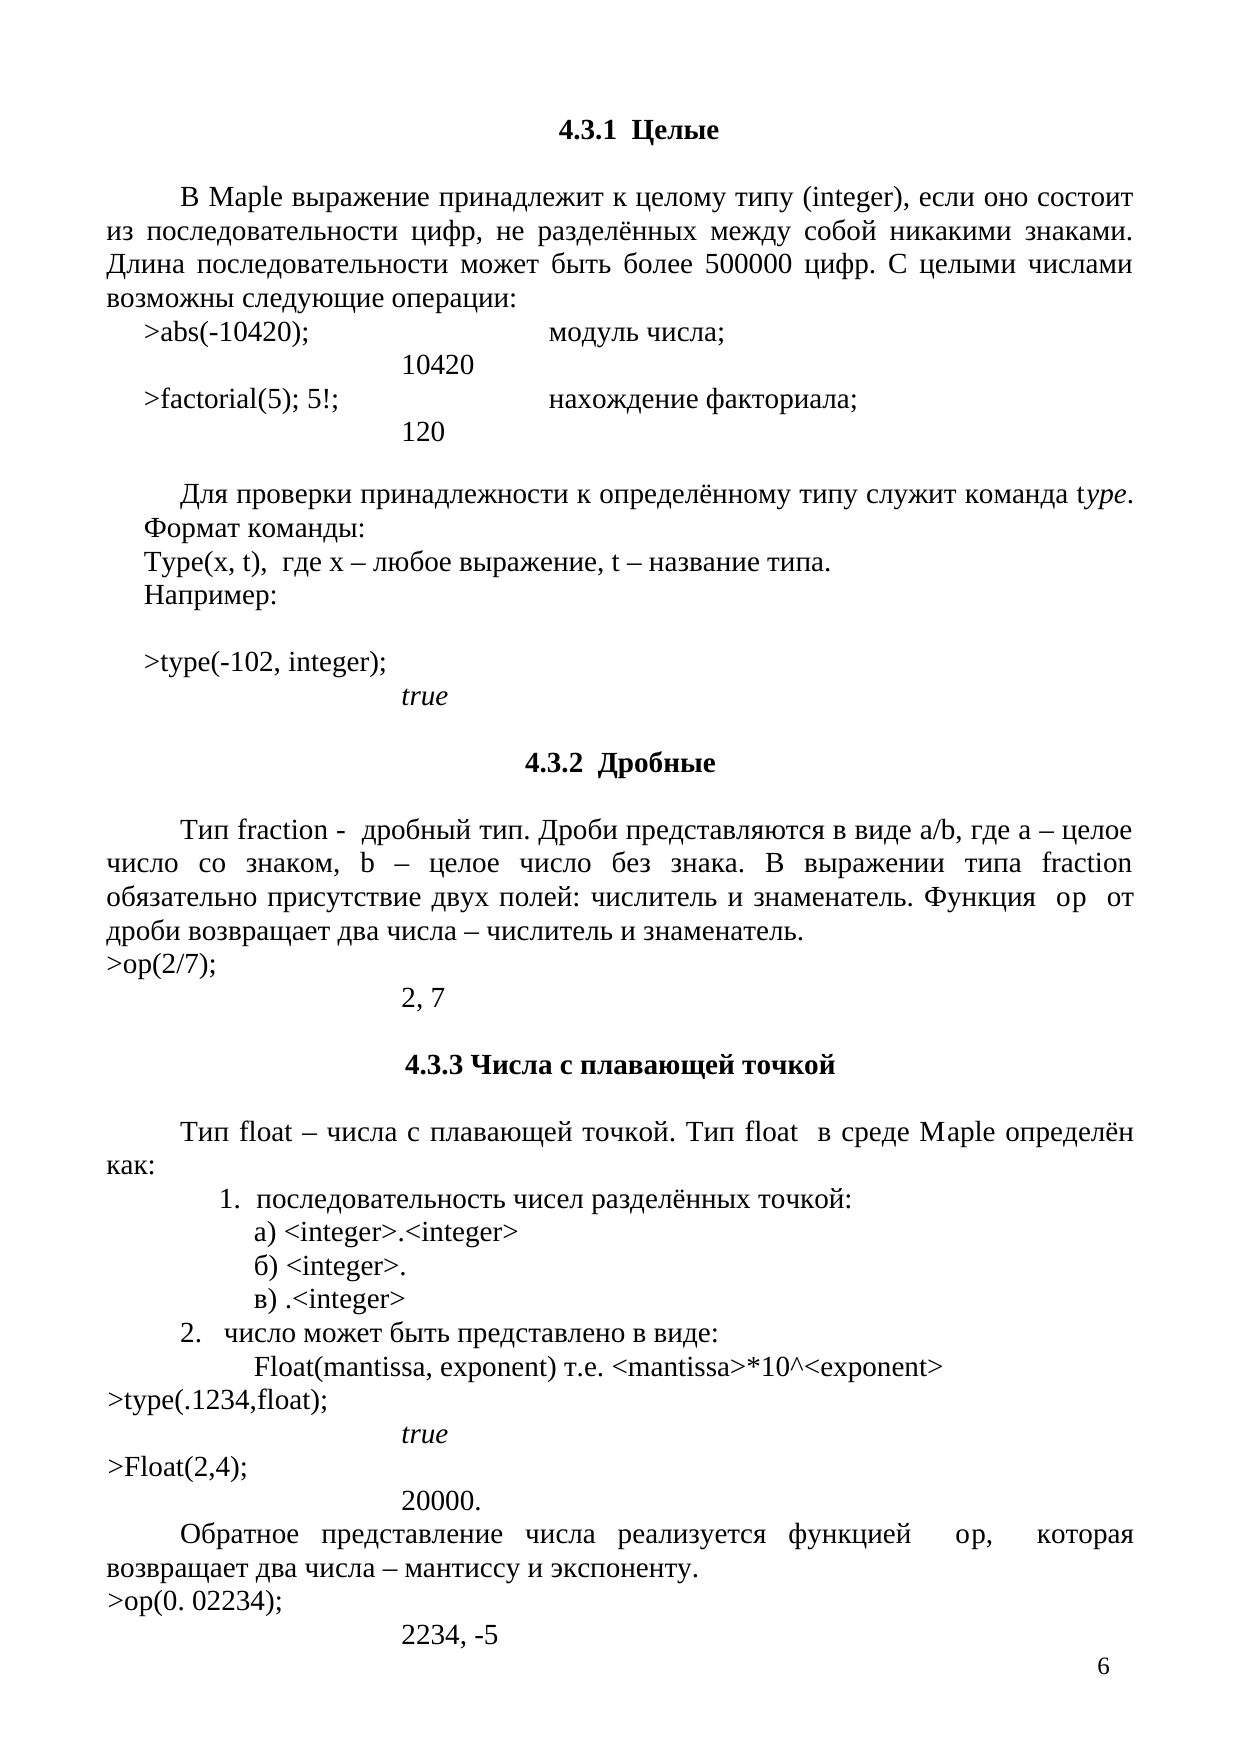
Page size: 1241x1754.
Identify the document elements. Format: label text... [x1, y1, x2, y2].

text б) <integer>. [106, 1248, 1134, 1282]
text в) .<integer> [180, 1282, 1134, 1315]
text 4.3.3 Числа с плавающей точкой [106, 1047, 1134, 1080]
text Например: [144, 577, 1134, 611]
text Тип fraction - дробный тип. Дроби представляются в виде a/b, где a – целое число со знаком, b – целое число без знака. В выражении типа fraction обязательно присутствие двух полей: числитель и знаменатель. Функция op от дроби возвращает два числа – числитель и знаменатель. [106, 812, 1134, 946]
text а) <integer>.<integer> [217, 1214, 1134, 1248]
text true [106, 1416, 1134, 1449]
text >Float(2,4); [106, 1449, 1134, 1483]
text Type(x, t), где x – любое выражение, t – название типа. [144, 544, 1134, 577]
text 20000. [106, 1483, 1134, 1516]
text 2. число может быть представлено в виде: [106, 1315, 1134, 1349]
text 4.3.2 Дробные [106, 745, 1134, 778]
text Для проверки принадлежности к определённому типу служит команда type. Формат команды: [144, 477, 1134, 544]
text >factorial(5); 5!; нахождение факториала; [144, 381, 1134, 414]
text >type(.1234,float); [106, 1382, 1134, 1416]
text >op(0. 02234); [106, 1583, 1134, 1617]
text 2234, -5 [106, 1617, 1134, 1651]
text Обратное представление числа реализуется функцией op, которая возвращает два числа – мантиссу и экспоненту. [106, 1516, 1134, 1583]
text Float(mantissa, exponent) т.е. <mantissa>*10^<exponent> [106, 1349, 1134, 1382]
text >op(2/7); [106, 946, 1134, 980]
text true [144, 678, 1134, 711]
text 10420 [144, 347, 1134, 381]
text 120 [144, 414, 1134, 448]
text В Maple выражение принадлежит к целому типу (integer), если оно состоит из последовательности цифр, не разделённых между собой никакими знаками. Длина последовательности может быть более 500000 цифр. С целыми числами возможны следующие операции: [106, 179, 1134, 314]
text 4.3.1 Целые [144, 112, 1134, 146]
text >type(-102, integer); [144, 644, 1134, 678]
text 2, 7 [106, 980, 1134, 1013]
list последовательность чисел разделённых точкой: [219, 1181, 1134, 1214]
text Тип float – числа с плавающей точкой. Тип float в среде Maple определён как: [106, 1114, 1134, 1181]
text >abs(-10420); модуль числа; [144, 314, 1134, 347]
